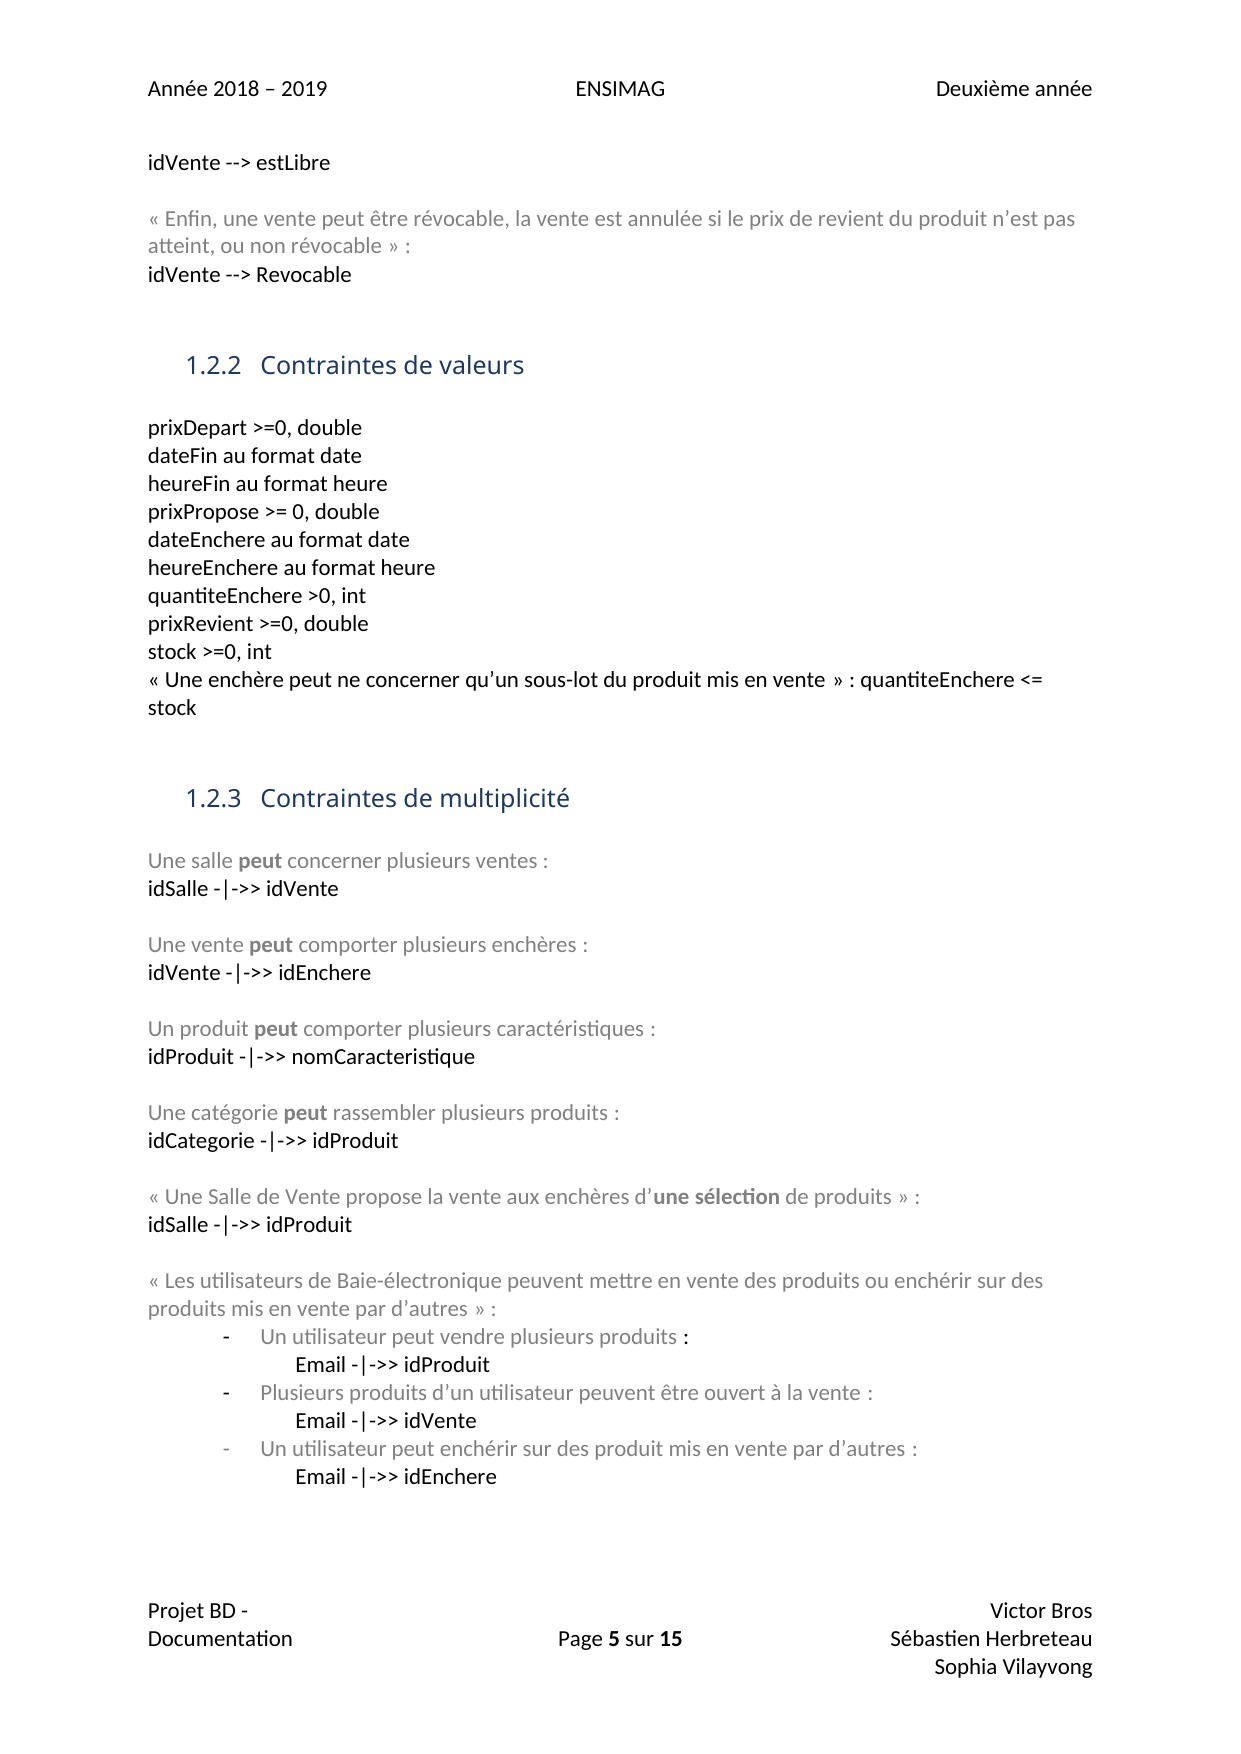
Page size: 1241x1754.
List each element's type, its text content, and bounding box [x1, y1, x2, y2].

text idProduit -|->> nomCaracteristique [148, 1042, 1093, 1070]
text Une vente peut comporter plusieurs enchères : [148, 930, 1093, 958]
text Une salle peut concerner plusieurs ventes : [148, 846, 1093, 874]
subtitle Contraintes de multiplicité [185, 781, 1093, 815]
text Email -|->> idVente [221, 1406, 1093, 1434]
text dateFin au format date [148, 441, 1093, 469]
text idVente --> estLibre [148, 148, 1093, 176]
text « Les utilisateurs de Baie-électronique peuvent mettre en vente des produits ou enchérir sur des produits mis en vente par d’autres » : [148, 1266, 1093, 1322]
text idCategorie -|->> idProduit [148, 1126, 1093, 1154]
text heureFin au format heure [148, 469, 1093, 497]
text quantiteEnchere >0, int [148, 581, 1093, 609]
text idVente -|->> idEnchere [148, 958, 1093, 986]
text idSalle -|->> idProduit [148, 1210, 1093, 1238]
list Un utilisateur peut enchérir sur des produit mis en vente par d’autres : [223, 1434, 1093, 1462]
text Une catégorie peut rassembler plusieurs produits : [148, 1098, 1093, 1126]
text prixRevient >=0, double [148, 609, 1093, 637]
text « Une Salle de Vente propose la vente aux enchères d’une sélection de produits » : [148, 1182, 1093, 1210]
list Un utilisateur peut vendre plusieurs produits : [223, 1322, 1093, 1350]
text Un produit peut comporter plusieurs caractéristiques : [148, 1014, 1093, 1042]
list Email -|->> idEnchere [260, 1462, 1093, 1490]
text idVente --> Revocable [148, 260, 1093, 288]
text dateEnchere au format date [148, 525, 1093, 553]
list Plusieurs produits d’un utilisateur peuvent être ouvert à la vente : [223, 1378, 1093, 1406]
subtitle Contraintes de valeurs [185, 348, 1093, 382]
text prixDepart >=0, double [148, 413, 1093, 441]
text « Une enchère peut ne concerner qu’un sous-lot du produit mis en vente » : quantiteEnchere <= stock [148, 665, 1093, 721]
text prixPropose >= 0, double [148, 497, 1093, 525]
text stock >=0, int [148, 637, 1093, 665]
text heureEnchere au format heure [148, 553, 1093, 581]
text « Enfin, une vente peut être révocable, la vente est annulée si le prix de revient du produit n’est pas atteint, ou non révocable » : [148, 204, 1093, 260]
text idSalle -|->> idVente [148, 874, 1093, 902]
list Email -|->> idProduit [260, 1350, 1093, 1378]
